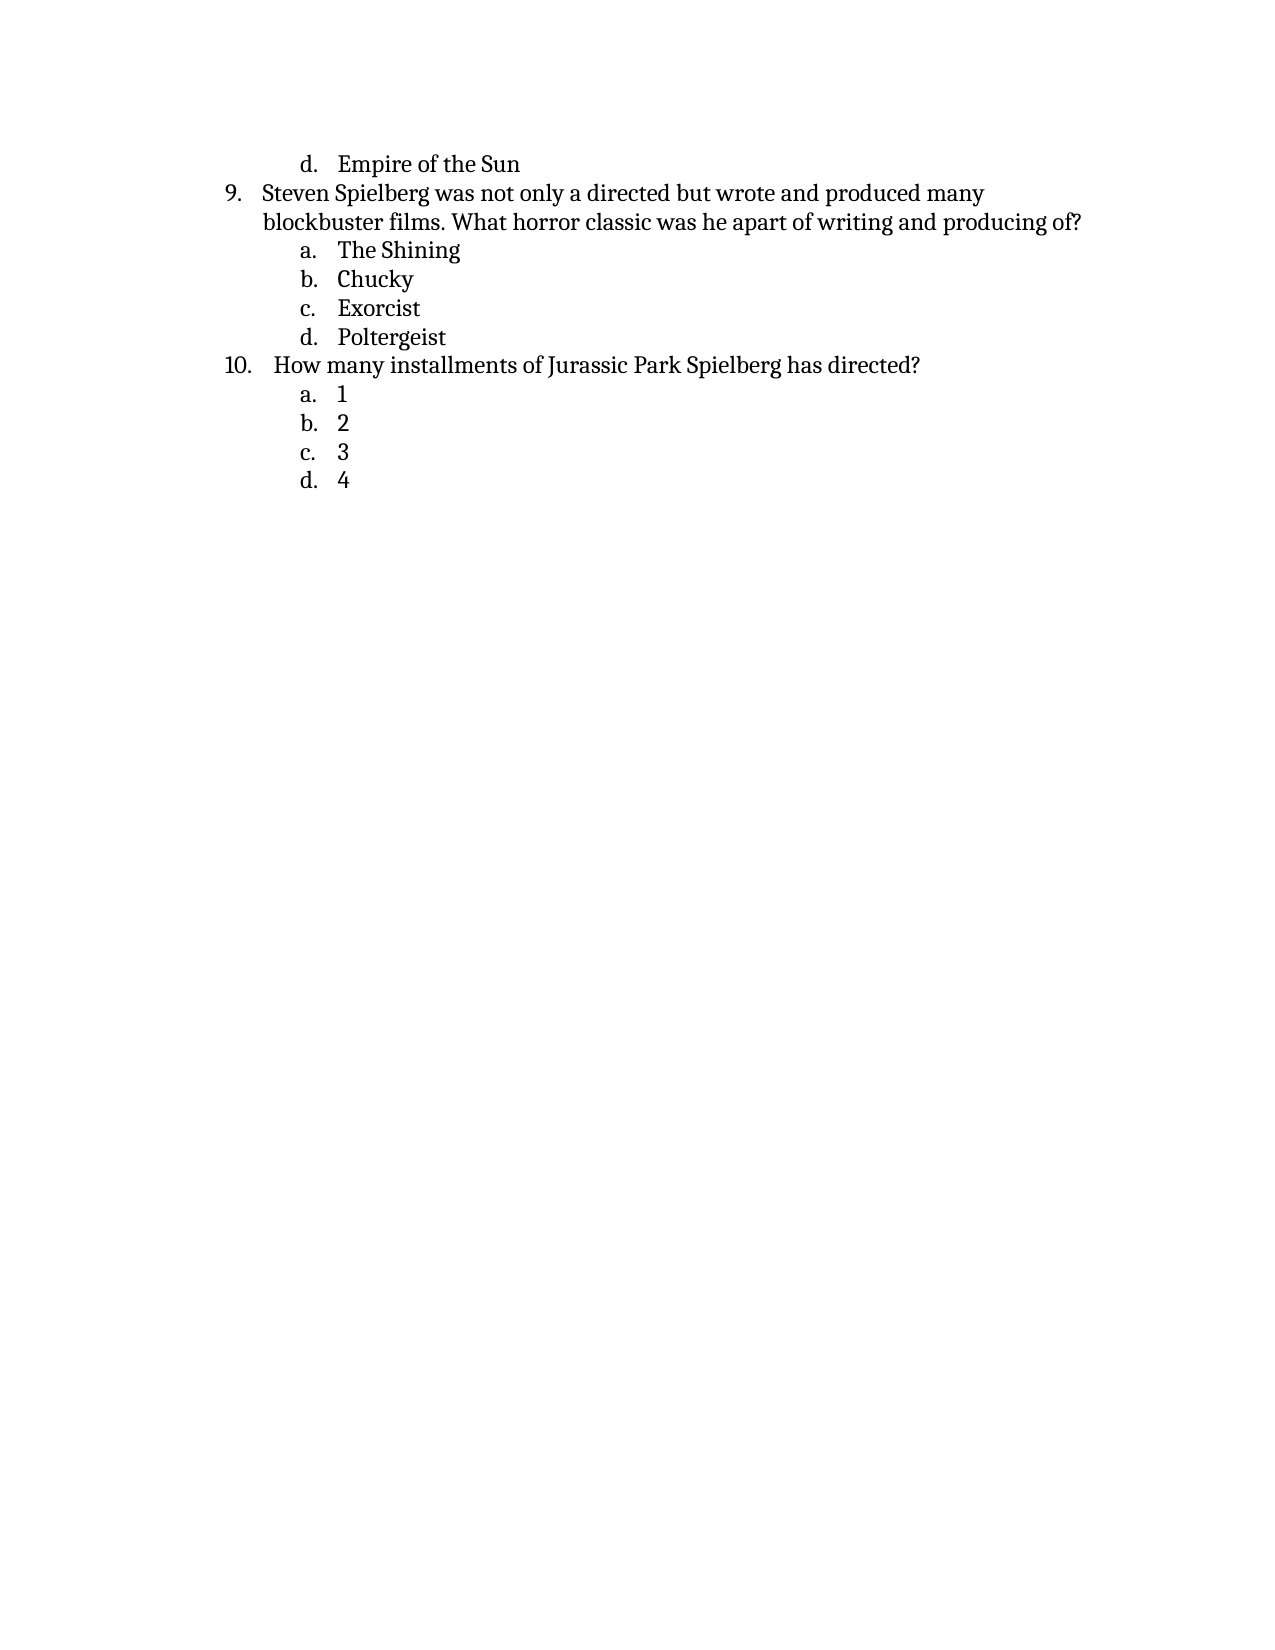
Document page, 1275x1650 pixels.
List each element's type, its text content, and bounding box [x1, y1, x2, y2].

list Chucky [300, 265, 1087, 294]
list Exorcist [300, 294, 1087, 322]
list 4 [300, 466, 1087, 495]
list 1 [300, 380, 1087, 409]
list 2 [300, 409, 1087, 437]
list The Shining [300, 236, 1087, 265]
list How many installments of Jurassic Park Spielberg has directed? [225, 351, 1087, 380]
list 3 [300, 437, 1087, 466]
list Poltergeist [300, 322, 1087, 351]
list Empire of the Sun [300, 150, 1087, 179]
list Steven Spielberg was not only a directed but wrote and produced many blockbuster films. What horror classic was he apart of writing and producing of? [225, 179, 1087, 236]
